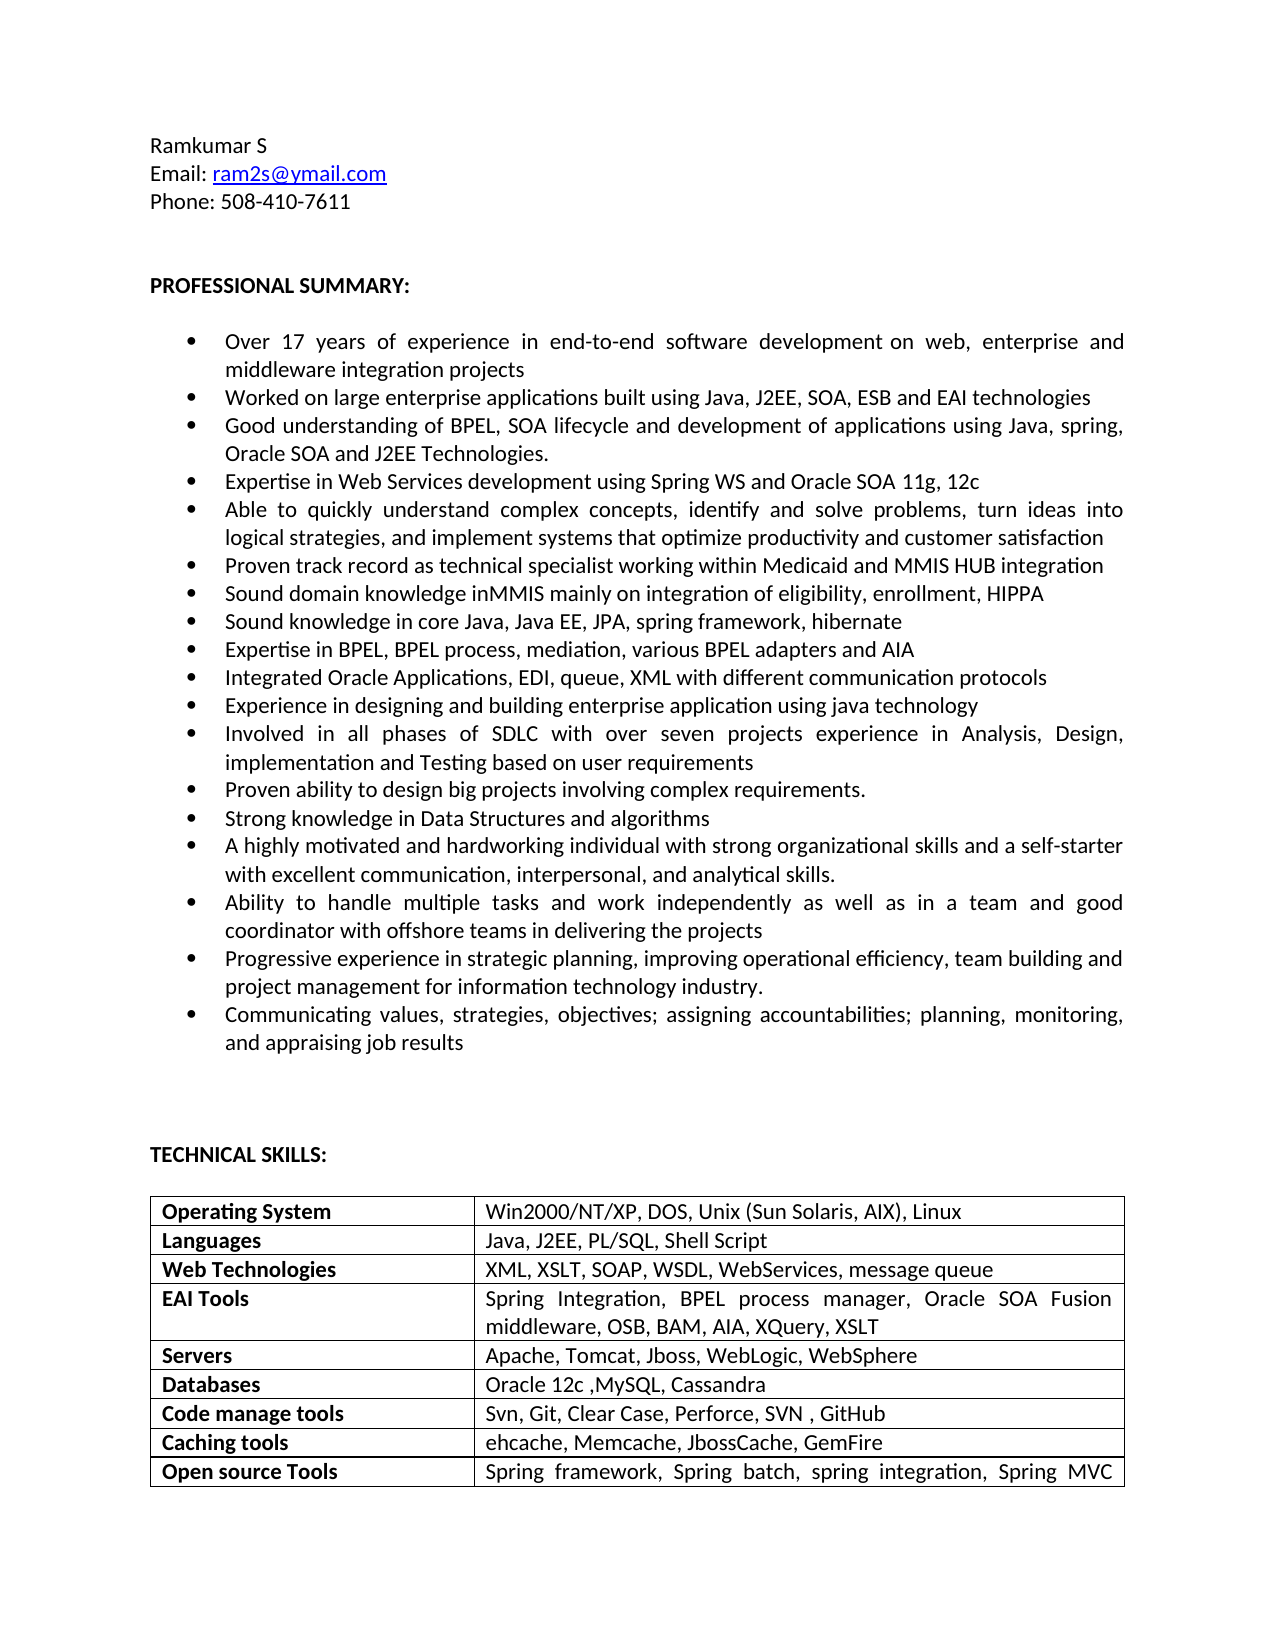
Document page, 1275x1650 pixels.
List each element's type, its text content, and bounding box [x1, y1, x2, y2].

text Ramkumar S [150, 131, 1125, 159]
table_cell Caching tools [151, 1429, 474, 1456]
table_cell XML, XSLT, SOAP, WSDL, WebServices, message queue [475, 1255, 1124, 1283]
table_cell Apache, Tomcat, Jboss, WebLogic, WebSphere [475, 1341, 1124, 1369]
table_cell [475, 1458, 1124, 1486]
table_cell Code manage tools [151, 1399, 474, 1427]
table_cell Databases [151, 1370, 474, 1398]
list Strong knowledge in Data Structures and algorithms [187, 804, 1125, 832]
table_cell Oracle 12c ,MySQL, Cassandra [475, 1370, 1124, 1398]
table_cell Languages [151, 1226, 474, 1254]
table_cell Web Technologies [151, 1255, 474, 1283]
list Proven track record as technical specialist working within Medicaid and MMIS HUB integration [187, 551, 1125, 579]
table_cell Svn, Git, Clear Case, Perforce, SVN , GitHub [475, 1399, 1124, 1427]
list Sound domain knowledge inMMIS mainly on integration of eligibility, enrollment, HIPPA [187, 579, 1125, 607]
list Good understanding of BPEL, SOA lifecycle and development of applications using Java, spring, Oracle SOA and J2EE Technologies. [187, 411, 1125, 467]
list Over 17 years of experience in end-to-end software development on web, enterprise and middleware integration projects [187, 327, 1125, 383]
list Worked on large enterprise applications built using Java, J2EE, SOA, ESB and EAI technologies [187, 383, 1125, 411]
list Expertise in BPEL, BPEL process, mediation, various BPEL adapters and AIA [187, 636, 1125, 663]
table_header Operating System [151, 1197, 474, 1225]
table_cell EAI Tools [151, 1284, 474, 1340]
list Able to quickly understand complex concepts, identify and solve problems, turn ideas into logical strategies, and implement systems that optimize productivity and customer satisfaction [187, 495, 1125, 551]
table_cell Servers [151, 1341, 474, 1369]
list Proven ability to design big projects involving complex requirements. [187, 776, 1125, 804]
list Sound knowledge in core Java, Java EE, JPA, spring framework, hibernate [187, 607, 1125, 636]
text Email: ram2s@ymail.com [150, 159, 1125, 187]
list Ability to handle multiple tasks and work independently as well as in a team and good coordinator with offshore teams in delivering the projects [187, 888, 1125, 944]
list Progressive experience in strategic planning, improving operational efficiency, team building and project management for information technology industry. [187, 944, 1125, 1000]
table_cell ehcache, Memcache, JbossCache, GemFire [475, 1429, 1124, 1456]
list Integrated Oracle Applications, EDI, queue, XML with different communication protocols [187, 663, 1125, 692]
list Expertise in Web Services development using Spring WS and Oracle SOA 11g, 12c [187, 467, 1125, 495]
list Involved in all phases of SDLC with over seven projects experience in Analysis, Design, implementation and Testing based on user requirements [187, 719, 1125, 776]
list A highly motivated and hardworking individual with strong organizational skills and a self-starter with excellent communication, interpersonal, and analytical skills. [187, 832, 1125, 888]
table_cell Open source Tools [151, 1458, 474, 1486]
text Phone: 508-410-7611 [150, 187, 1125, 215]
list Experience in designing and building enterprise application using java technology [187, 692, 1125, 719]
table_cell Spring Integration, BPEL process manager, Oracle SOA Fusion middleware, OSB, BAM, AIA, XQuery, XSLT [475, 1284, 1124, 1340]
text TECHNICAL SKILLS: [150, 1140, 1125, 1168]
list Communicating values, strategies, objectives; assigning accountabilities; planning, monitoring, and appraising job results [187, 1000, 1125, 1056]
text PROFESSIONAL SUMMARY: [150, 271, 1125, 299]
table_header Win2000/NT/XP, DOS, Unix (Sun Solaris, AIX), Linux [475, 1197, 1124, 1225]
table_cell Java, J2EE, PL/SQL, Shell Script [475, 1226, 1124, 1254]
